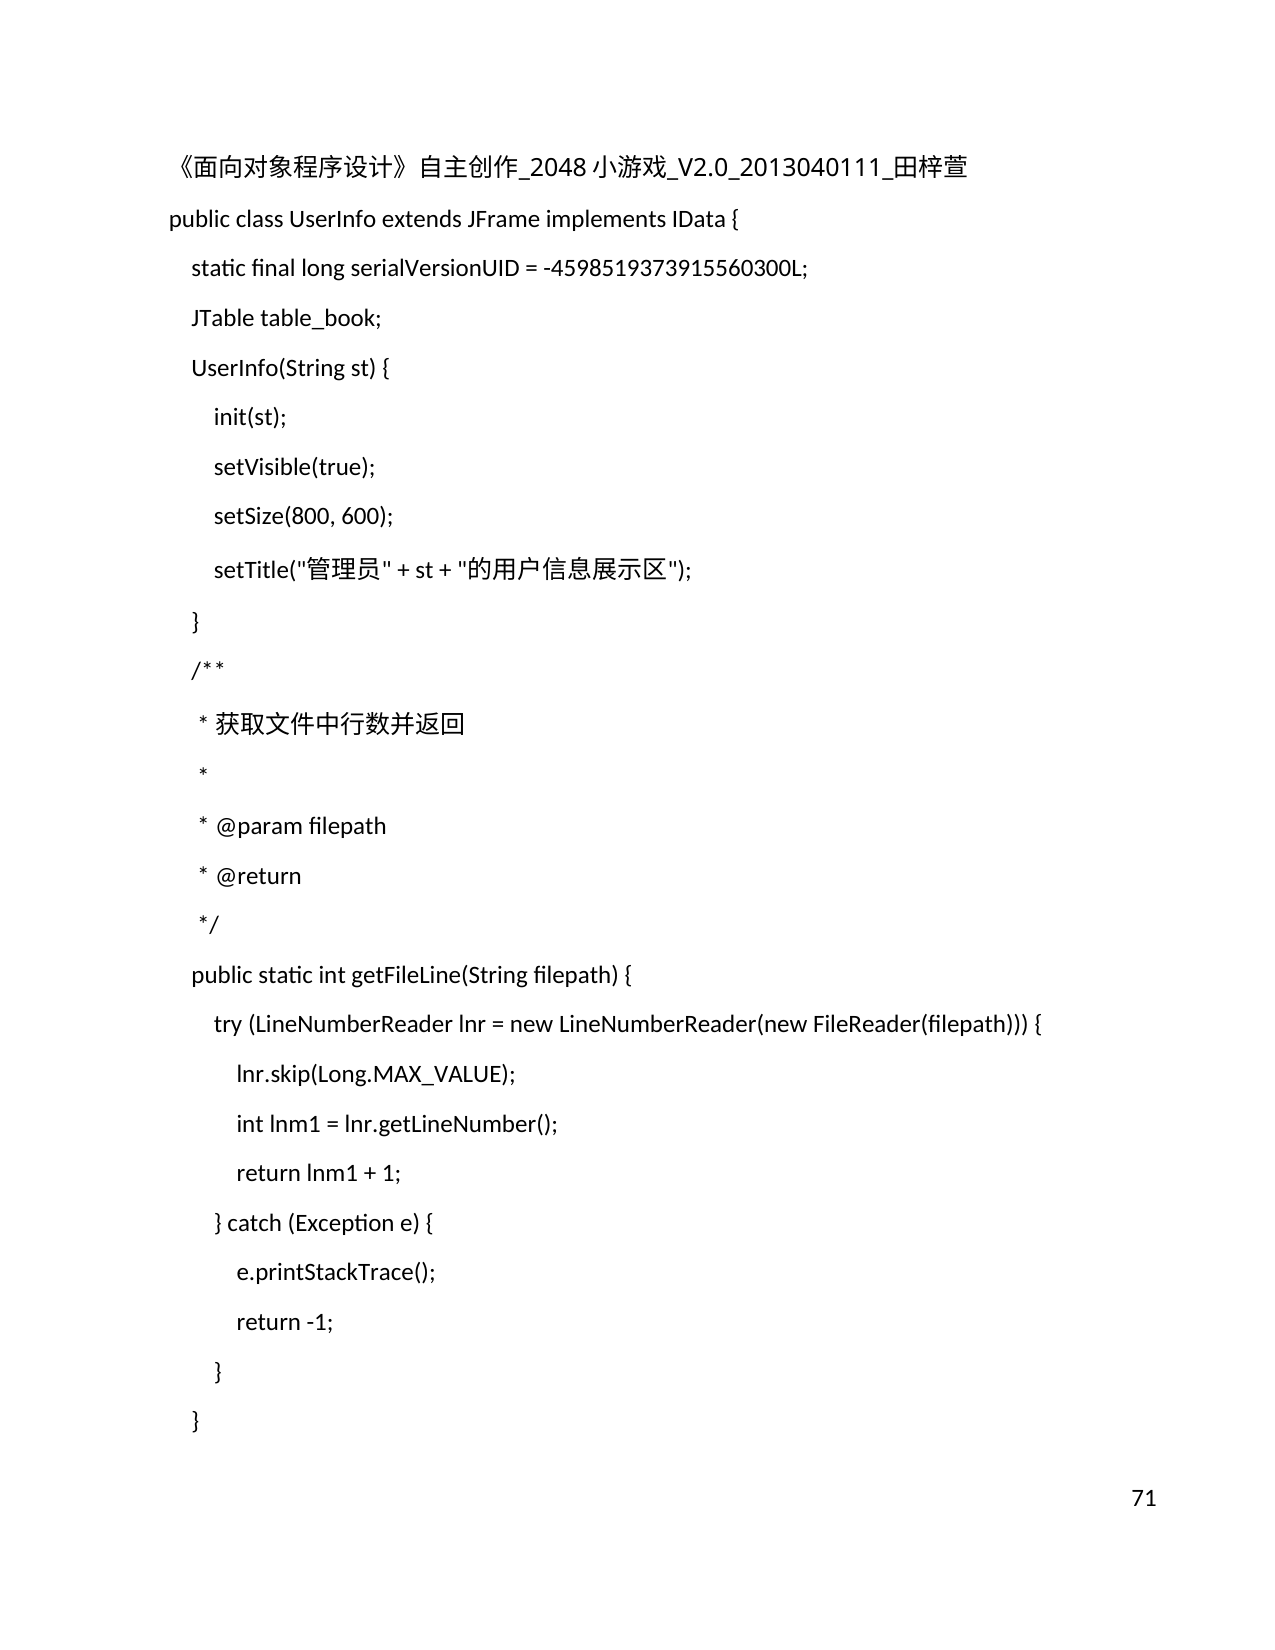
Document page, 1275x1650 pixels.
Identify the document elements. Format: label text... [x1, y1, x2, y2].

text init(st); [118, 401, 1156, 432]
text int lnm1 = lnr.getLineNumber(); [118, 1108, 1156, 1138]
text setSize(800, 600); [118, 500, 1156, 531]
text JTable table_book; [118, 302, 1156, 333]
text lnr.skip(Long.MAX_VALUE); [118, 1058, 1156, 1089]
text } [118, 1405, 1156, 1436]
text public static int getFileLine(String filepath) { [118, 959, 1156, 989]
text setTitle("管理员" + st + "的用户信息展示区"); [118, 550, 1156, 586]
text * 获取文件中行数并返回 [118, 705, 1156, 741]
text return -1; [118, 1306, 1156, 1337]
text e.printStackTrace(); [118, 1256, 1156, 1287]
text * [118, 761, 1156, 791]
text setVisible(true); [118, 451, 1156, 481]
text */ [118, 909, 1156, 940]
text } catch (Exception e) { [118, 1207, 1156, 1237]
text } [118, 1356, 1156, 1386]
text return lnm1 + 1; [118, 1157, 1156, 1188]
text public class UserInfo extends JFrame implements IData { [118, 203, 1156, 233]
text static final long serialVersionUID = -4598519373915560300L; [118, 252, 1156, 283]
text UserInfo(String st) { [118, 352, 1156, 382]
text * @param filepath [118, 810, 1156, 841]
text * @return [118, 860, 1156, 890]
text /** [118, 655, 1156, 686]
text } [118, 606, 1156, 636]
text try (LineNumberReader lnr = new LineNumberReader(new FileReader(filepath))) { [118, 1008, 1156, 1039]
